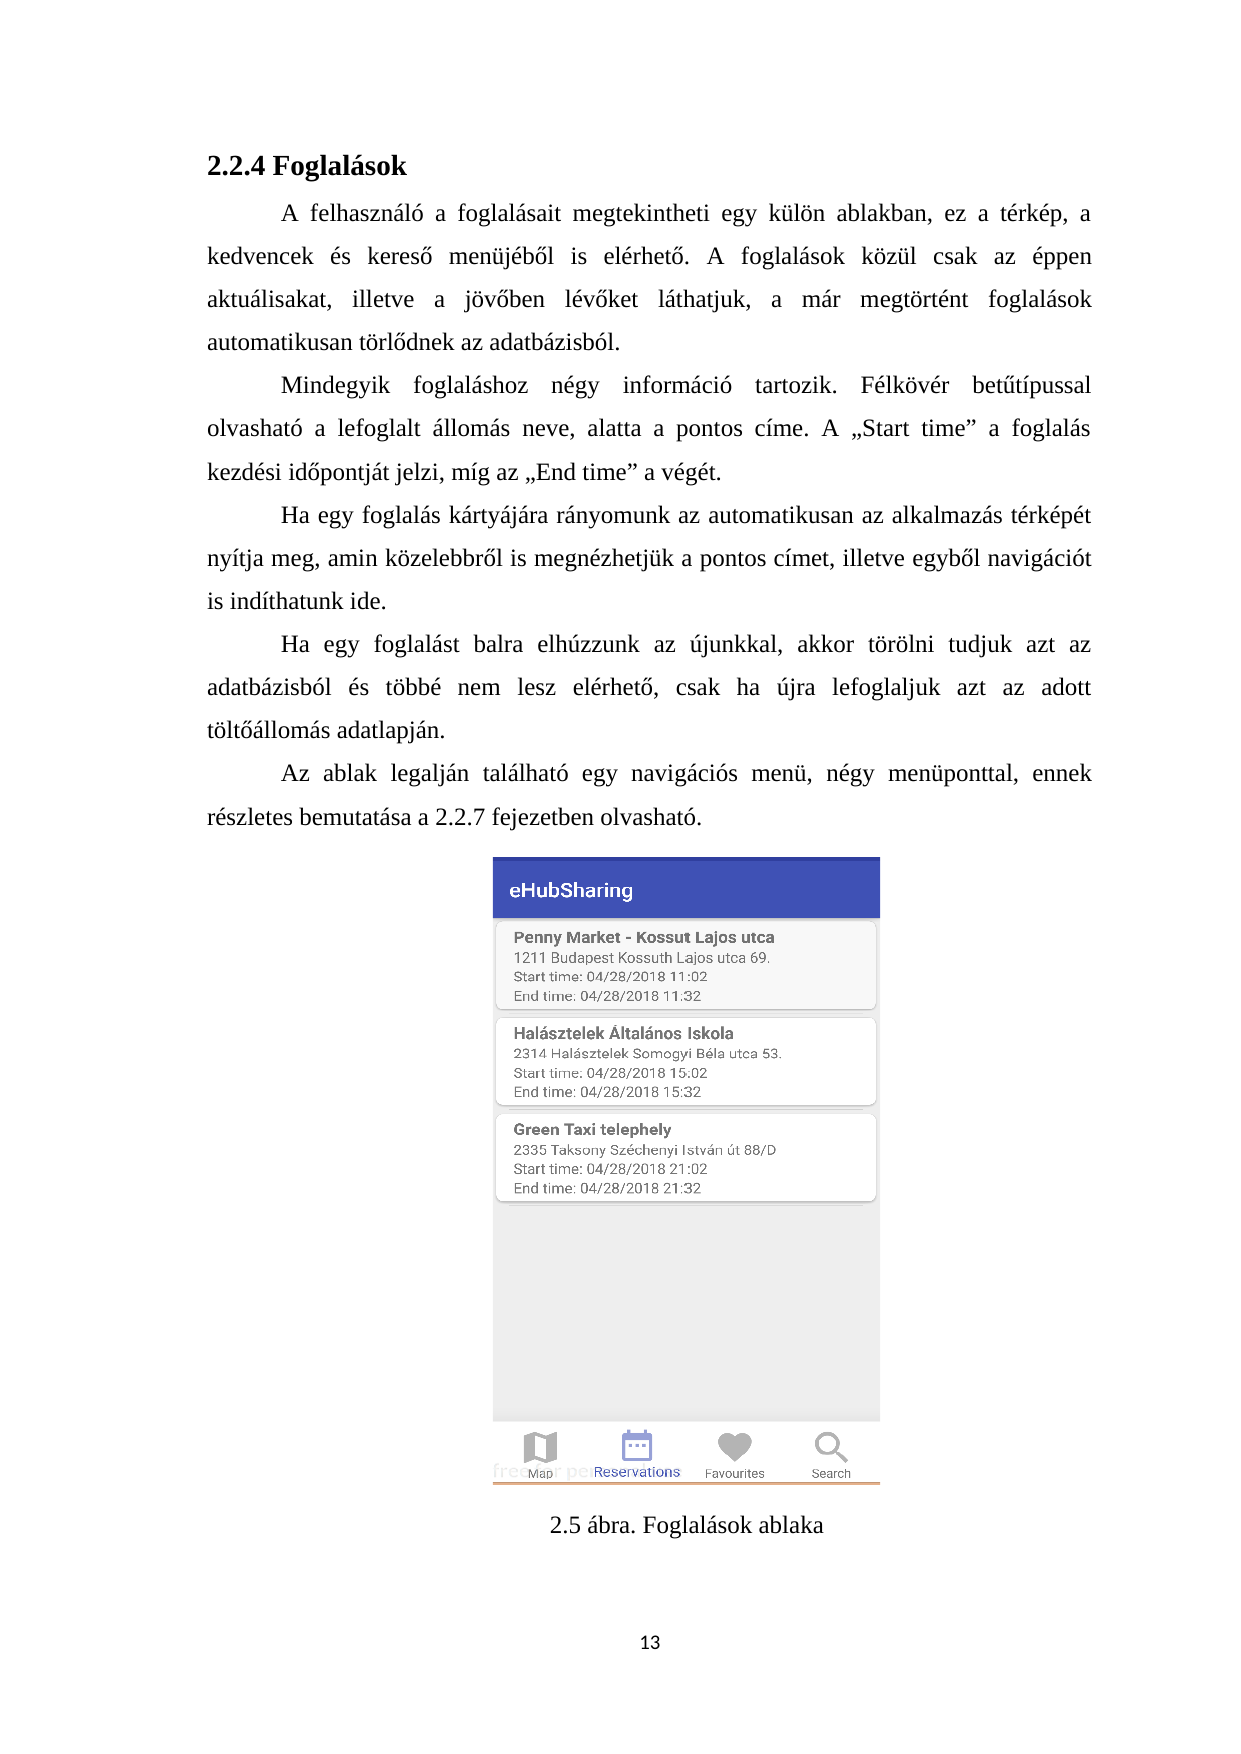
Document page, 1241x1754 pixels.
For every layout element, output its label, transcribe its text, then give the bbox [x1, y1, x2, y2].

picture [492, 857, 881, 1485]
text Az ablak legalján található egy navigációs menü, négy menüponttal, ennek részletes bemutatása a 2.2.7 fejezetben olvasható. [207, 758, 1092, 830]
text Ha egy foglalás kártyájára rányomunk az automatikusan az alkalmazás térképét nyítja meg, amin közelebbről is megnézhetjük a pontos címet, illetve egyből navigációt is indíthatunk ide. [207, 500, 1092, 615]
text Mindegyik foglaláshoz négy információ tartozik. Félkövér betűtípussal olvasható a lefoglalt állomás neve, alatta a pontos címe. A „Start time” a foglalás kezdési időpontját jelzi, míg az „End time” a végét. [207, 370, 1092, 485]
text Ha egy foglalást balra elhúzzunk az újunkkal, akkor törölni tudjuk azt az adatbázisból és többé nem lesz elérhető, csak ha újra lefoglaljuk azt az adott töltőállomás adatlapján. [207, 629, 1092, 744]
subtitle 2.2.4 Foglalások [207, 148, 1092, 181]
text A felhasználó a foglalásait megtekintheti egy külön ablakban, ez a térkép, a kedvencek és kereső menüjéből is elérhető. A foglalások közül csak az éppen aktuálisakat, illetve a jövőben lévőket láthatjuk, a már megtörtént foglalások automatikusan törlődnek az adatbázisból. [207, 198, 1092, 356]
text 2.5 ábra. Foglalások ablaka [207, 1510, 1092, 1538]
